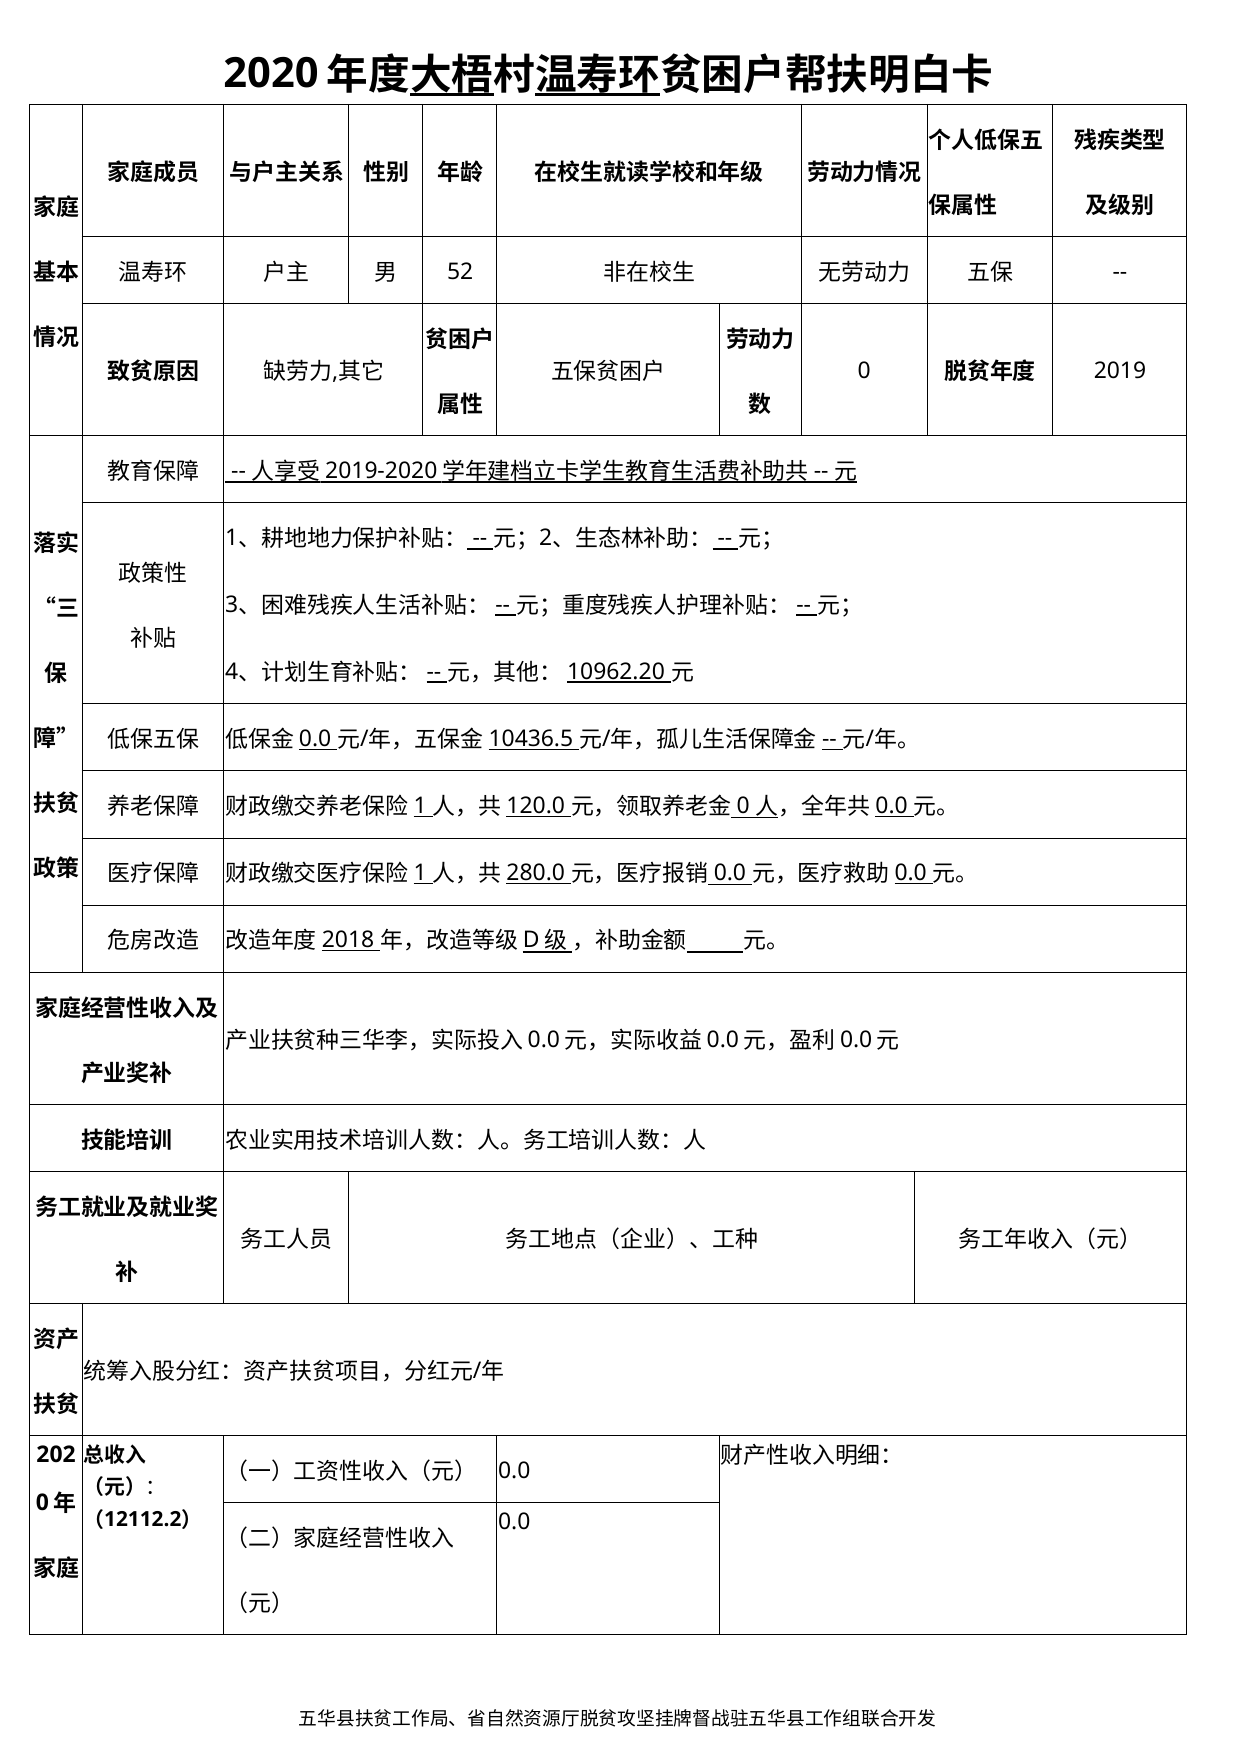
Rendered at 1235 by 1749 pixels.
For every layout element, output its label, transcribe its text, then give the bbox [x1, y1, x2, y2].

table_cell 男 [349, 237, 422, 303]
table_cell 家庭经营性收入及产业奖补 [30, 973, 223, 1104]
table_cell 0 [802, 304, 927, 435]
table_cell 技能培训 [30, 1105, 223, 1171]
table_cell 资产扶贫 [30, 1304, 82, 1435]
table_cell 改造年度 2018 年，改造等级 D级 ，补助金额 元。 [224, 906, 1186, 972]
table_cell 3、困难残疾人生活补贴： -- 元；重度残疾人护理补贴： -- 元； [224, 569, 1186, 636]
table_cell 劳动力情况 [802, 105, 927, 236]
table_cell 财政缴交医疗保险 1 人，共 280.0 元，医疗报销 0.0 元，医疗救助 0.0 元。 [224, 839, 1186, 904]
table_cell 政策性 补贴 [83, 503, 223, 703]
table_cell 残疾类型 及级别 [1053, 105, 1186, 236]
table_cell 务工人员 [224, 1172, 348, 1303]
table_cell 户主 [224, 237, 348, 303]
table_cell -- 人享受2019-2020学年建档立卡学生教育生活费补助共 -- 元 [224, 436, 1186, 502]
table_cell 五保贫困户 [497, 304, 719, 435]
table_cell 2019 [1053, 304, 1186, 435]
table_cell 缺劳力,其它 [224, 304, 422, 435]
table_cell 性别 [349, 105, 422, 236]
table_cell 产业扶贫种三华李，实际投入0.0元，实际收益0.0元，盈利0.0元 [224, 973, 1186, 1104]
table_cell 个人低保五保属性 [928, 105, 1052, 236]
table_cell 务工地点（企业）、工种 [349, 1172, 914, 1303]
table_cell 1、耕地地力保护补贴： -- 元；2、生态林补助： -- 元； [224, 503, 1186, 569]
table_cell 医疗保障 [83, 839, 223, 904]
table_cell 危房改造 [83, 906, 223, 972]
table_cell 年龄 [423, 105, 496, 236]
table_cell 财产性收入明细： [720, 1436, 1186, 1634]
table_cell 2020年家庭经济收支情况 [30, 1436, 82, 1634]
table_cell 低保金 0.0 元/年，五保金 10436.5 元/年，孤儿生活保障金 -- 元/年。 [224, 704, 1186, 770]
table_cell 落实“三保障”扶贫政策 [30, 436, 82, 972]
table_cell 52 [423, 237, 496, 303]
table_cell 脱贫年度 [928, 304, 1052, 435]
table_cell 总收入（元）： （12112.2） [83, 1436, 223, 1634]
table_cell 0.0 [497, 1436, 719, 1502]
table_cell 4、计划生育补贴： -- 元，其他： 10962.20 元 [224, 636, 1186, 703]
table_cell 养老保障 [83, 771, 223, 837]
table_cell 在校生就读学校和年级 [497, 105, 801, 236]
table_cell 家庭成员 [83, 105, 223, 236]
table_cell （二）家庭经营性收入（元） [224, 1503, 496, 1634]
table_cell 统筹入股分红：资产扶贫项目，分红元/年 [83, 1304, 1186, 1435]
table_cell （一）工资性收入（元） [224, 1436, 496, 1502]
table_cell 五保 [928, 237, 1052, 303]
table_cell 与户主关系 [224, 105, 348, 236]
table_cell 温寿环 [83, 237, 223, 303]
table_cell 致贫原因 [83, 304, 223, 435]
table_cell 务工就业及就业奖补 [30, 1172, 223, 1303]
table_header 2020年度大梧村温寿环贫困户帮扶明白卡 [30, 38, 1187, 104]
table_cell 务工年收入（元） [915, 1172, 1186, 1303]
table_cell 家庭基本情况 [30, 105, 82, 435]
table_cell 0.0 [497, 1503, 719, 1634]
table_cell 劳动力数 [720, 304, 801, 435]
table_cell 非在校生 [497, 237, 801, 303]
table_cell 农业实用技术培训人数：人。务工培训人数：人 [224, 1105, 1186, 1171]
table_cell 无劳动力 [802, 237, 927, 303]
table_cell 贫困户属性 [423, 304, 496, 435]
table_cell 教育保障 [83, 436, 223, 502]
table_cell 低保五保 [83, 704, 223, 770]
table_cell 财政缴交养老保险 1 人，共 120.0 元，领取养老金 0 人，全年共 0.0 元。 [224, 771, 1186, 837]
table_cell -- [1053, 237, 1186, 303]
